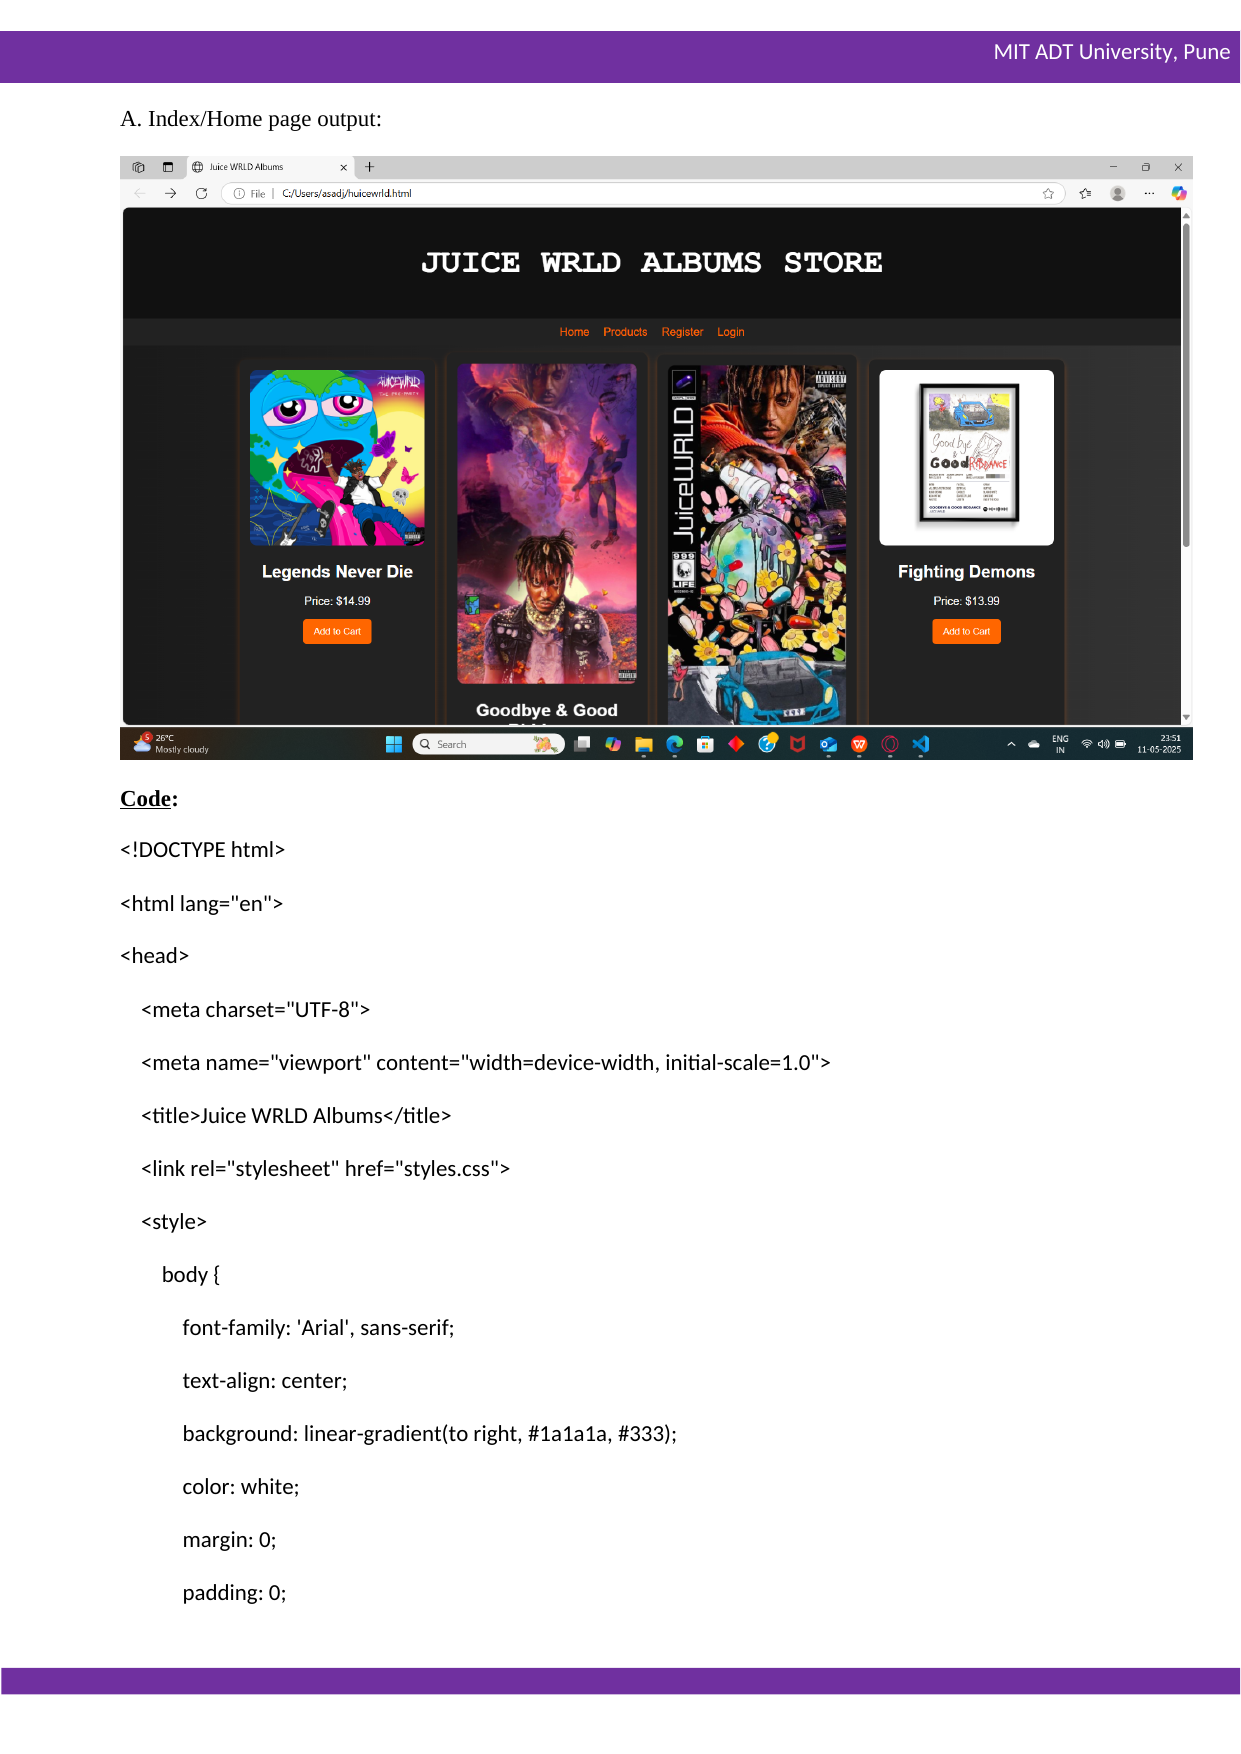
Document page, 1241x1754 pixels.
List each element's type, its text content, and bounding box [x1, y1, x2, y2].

text <style> [120, 1207, 1195, 1235]
text background: linear-gradient(to right, #1a1a1a, #333); [120, 1419, 1195, 1447]
text text-align: center; [120, 1366, 1195, 1394]
text <meta name="viewport" content="width=device-width, initial-scale=1.0"> [120, 1048, 1195, 1076]
text A. Index/Home page output: [120, 105, 1195, 131]
text <html lang="en"> [120, 889, 1195, 917]
text <head> [120, 942, 1195, 970]
text color: white; [120, 1472, 1195, 1500]
text <!DOCTYPE html> [120, 836, 1195, 864]
text <meta charset="UTF-8"> [120, 995, 1195, 1023]
text <link rel="stylesheet" href="styles.css"> [120, 1154, 1195, 1182]
text font-family: 'Arial', sans-serif; [120, 1313, 1195, 1341]
text margin: 0; [120, 1525, 1195, 1553]
text padding: 0; [120, 1578, 1195, 1606]
text <title>Juice WRLD Albums</title> [120, 1101, 1195, 1129]
text body { [120, 1260, 1195, 1288]
picture [120, 156, 1193, 760]
text Code: [120, 784, 1195, 811]
